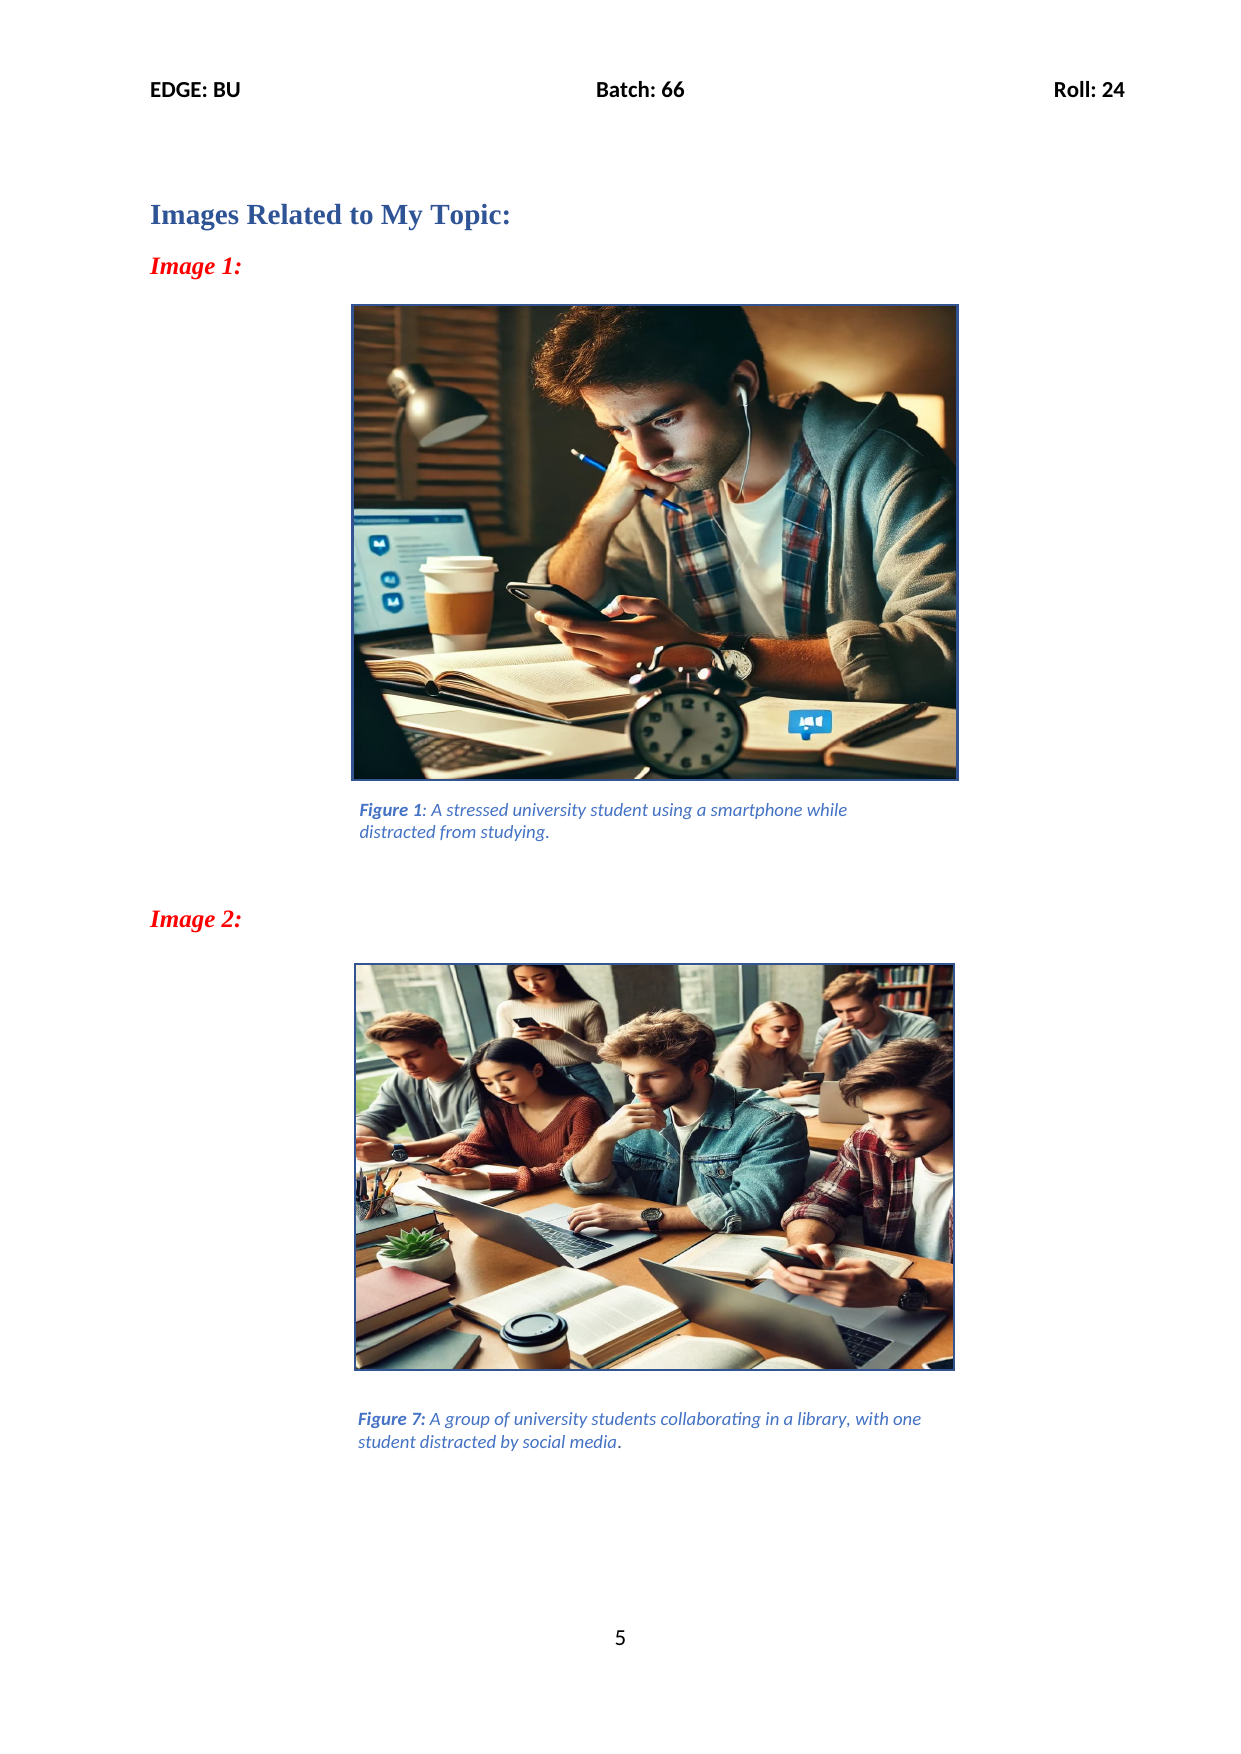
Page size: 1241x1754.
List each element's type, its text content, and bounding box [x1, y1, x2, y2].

subtitle Image 2: [150, 904, 1090, 933]
picture [354, 306, 956, 779]
picture [356, 965, 953, 1369]
subtitle Images Related to My Topic: [150, 197, 1090, 230]
subtitle Image 1: [150, 251, 1090, 280]
